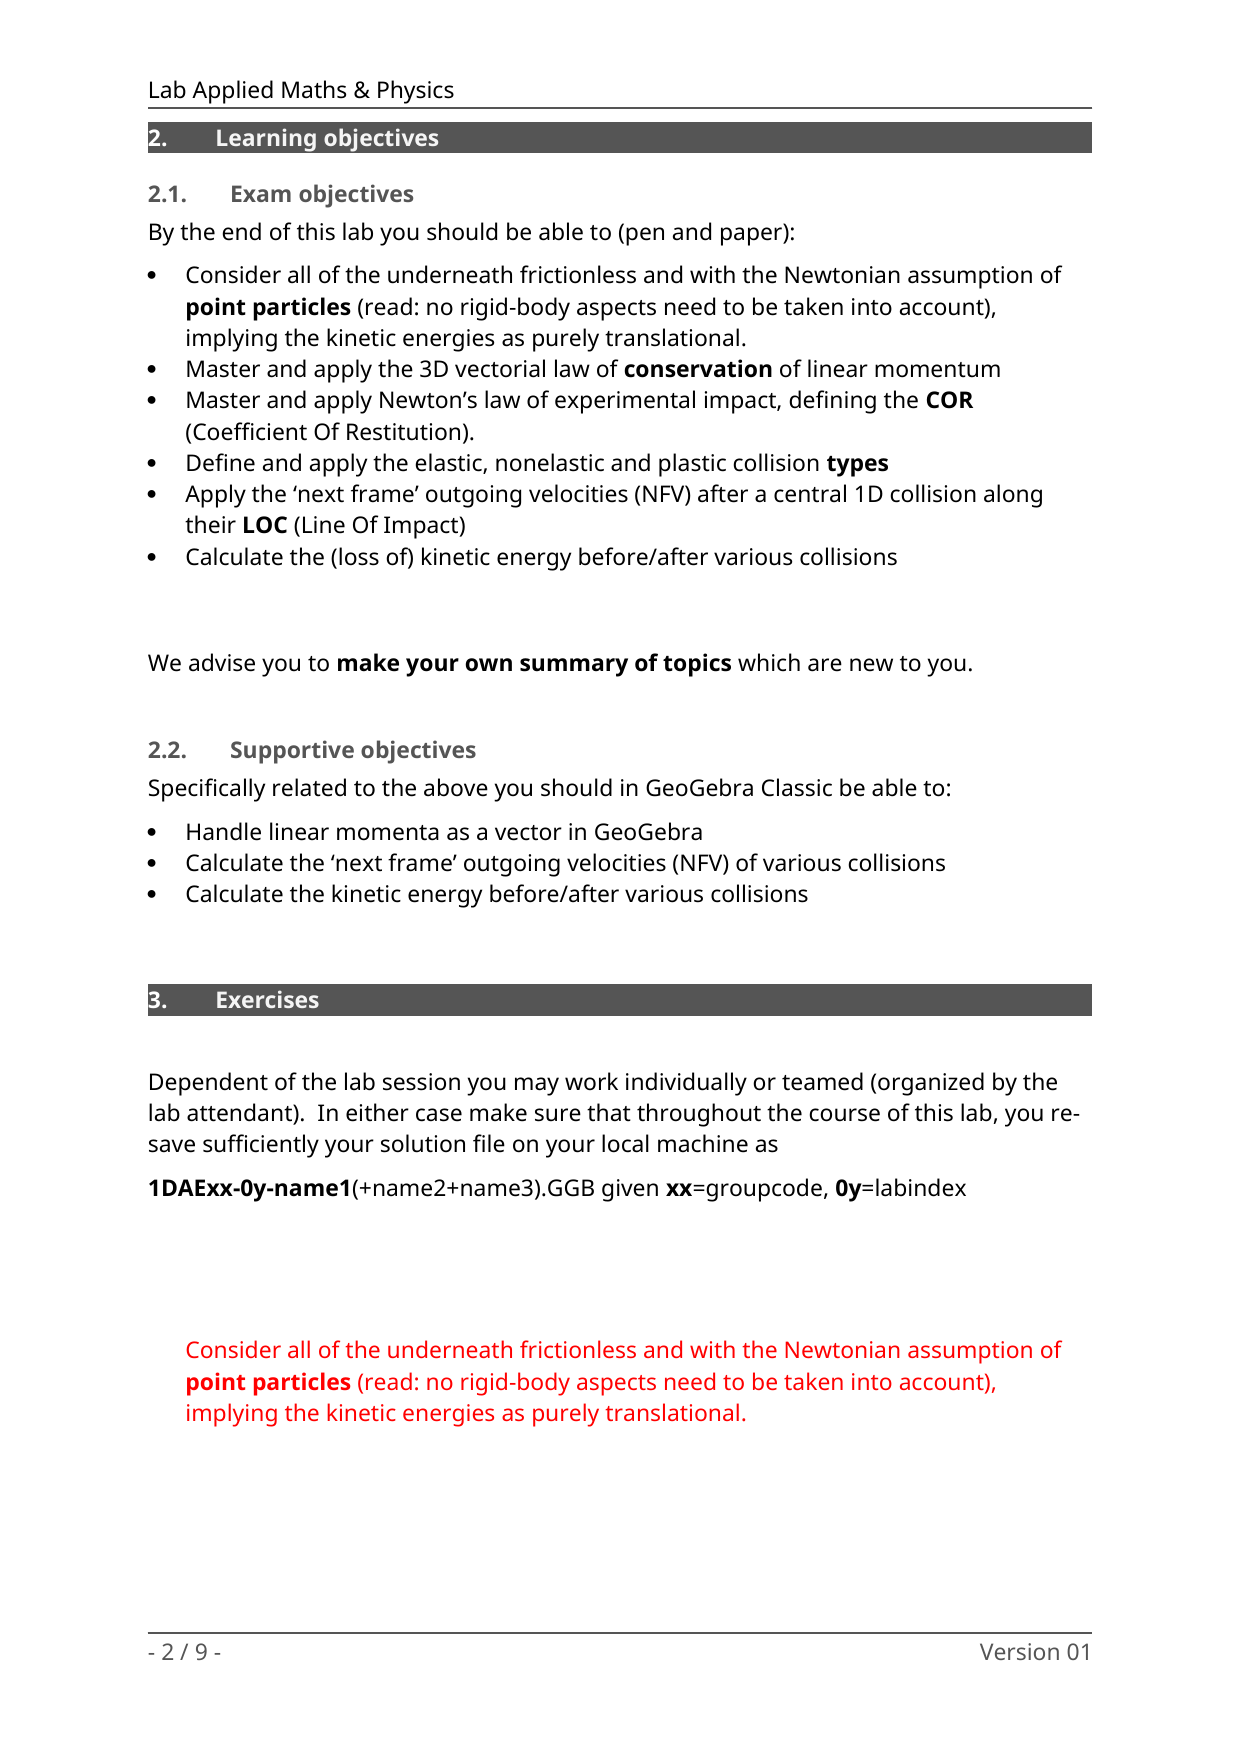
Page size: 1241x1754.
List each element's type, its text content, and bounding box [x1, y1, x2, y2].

subtitle Learning objectives [148, 122, 1092, 153]
list Calculate the (loss of) kinetic energy before/after various collisions [148, 541, 1092, 572]
list Consider all of the underneath frictionless and with the Newtonian assumption of point particles (read: no rigid-body aspects need to be taken into account), implying the kinetic energies as purely translational. [185, 1334, 1092, 1428]
text We advise you to make your own summary of topics which are new to you. [148, 647, 1092, 678]
list Consider all of the underneath frictionless and with the Newtonian assumption of point particles (read: no rigid-body aspects need to be taken into account), implying the kinetic energies as purely translational. [148, 259, 1092, 353]
list Handle linear momenta as a vector in GeoGebra [148, 816, 1092, 847]
text Dependent of the lab session you may work individually or teamed (organized by the lab attendant). In either case make sure that throughout the course of this lab, you re-save sufficiently your solution file on your local machine as [148, 1066, 1092, 1159]
text By the end of this lab you should be able to (pen and paper): [148, 216, 1092, 247]
subtitle Supportive objectives [148, 734, 1092, 766]
text Specifically related to the above you should in GeoGebra Classic be able to: [148, 772, 1092, 803]
list Calculate the ‘next frame’ outgoing velocities (NFV) of various collisions [148, 847, 1092, 878]
list Master and apply the 3D vectorial law of conservation of linear momentum [148, 353, 1092, 384]
list Master and apply Newton’s law of experimental impact, defining the COR (Coefficient Of Restitution). [148, 384, 1092, 447]
list Apply the ‘next frame’ outgoing velocities (NFV) after a central 1D collision along their LOC (Line Of Impact) [148, 478, 1092, 541]
subtitle Exercises [148, 984, 1092, 1016]
list Calculate the kinetic energy before/after various collisions [148, 878, 1092, 909]
list Define and apply the elastic, nonelastic and plastic collision types [148, 447, 1092, 478]
subtitle Exam objectives [148, 178, 1092, 209]
text 1DAExx-0y-name1(+name2+name3).GGB given xx=groupcode, 0y=labindex [148, 1172, 1092, 1203]
